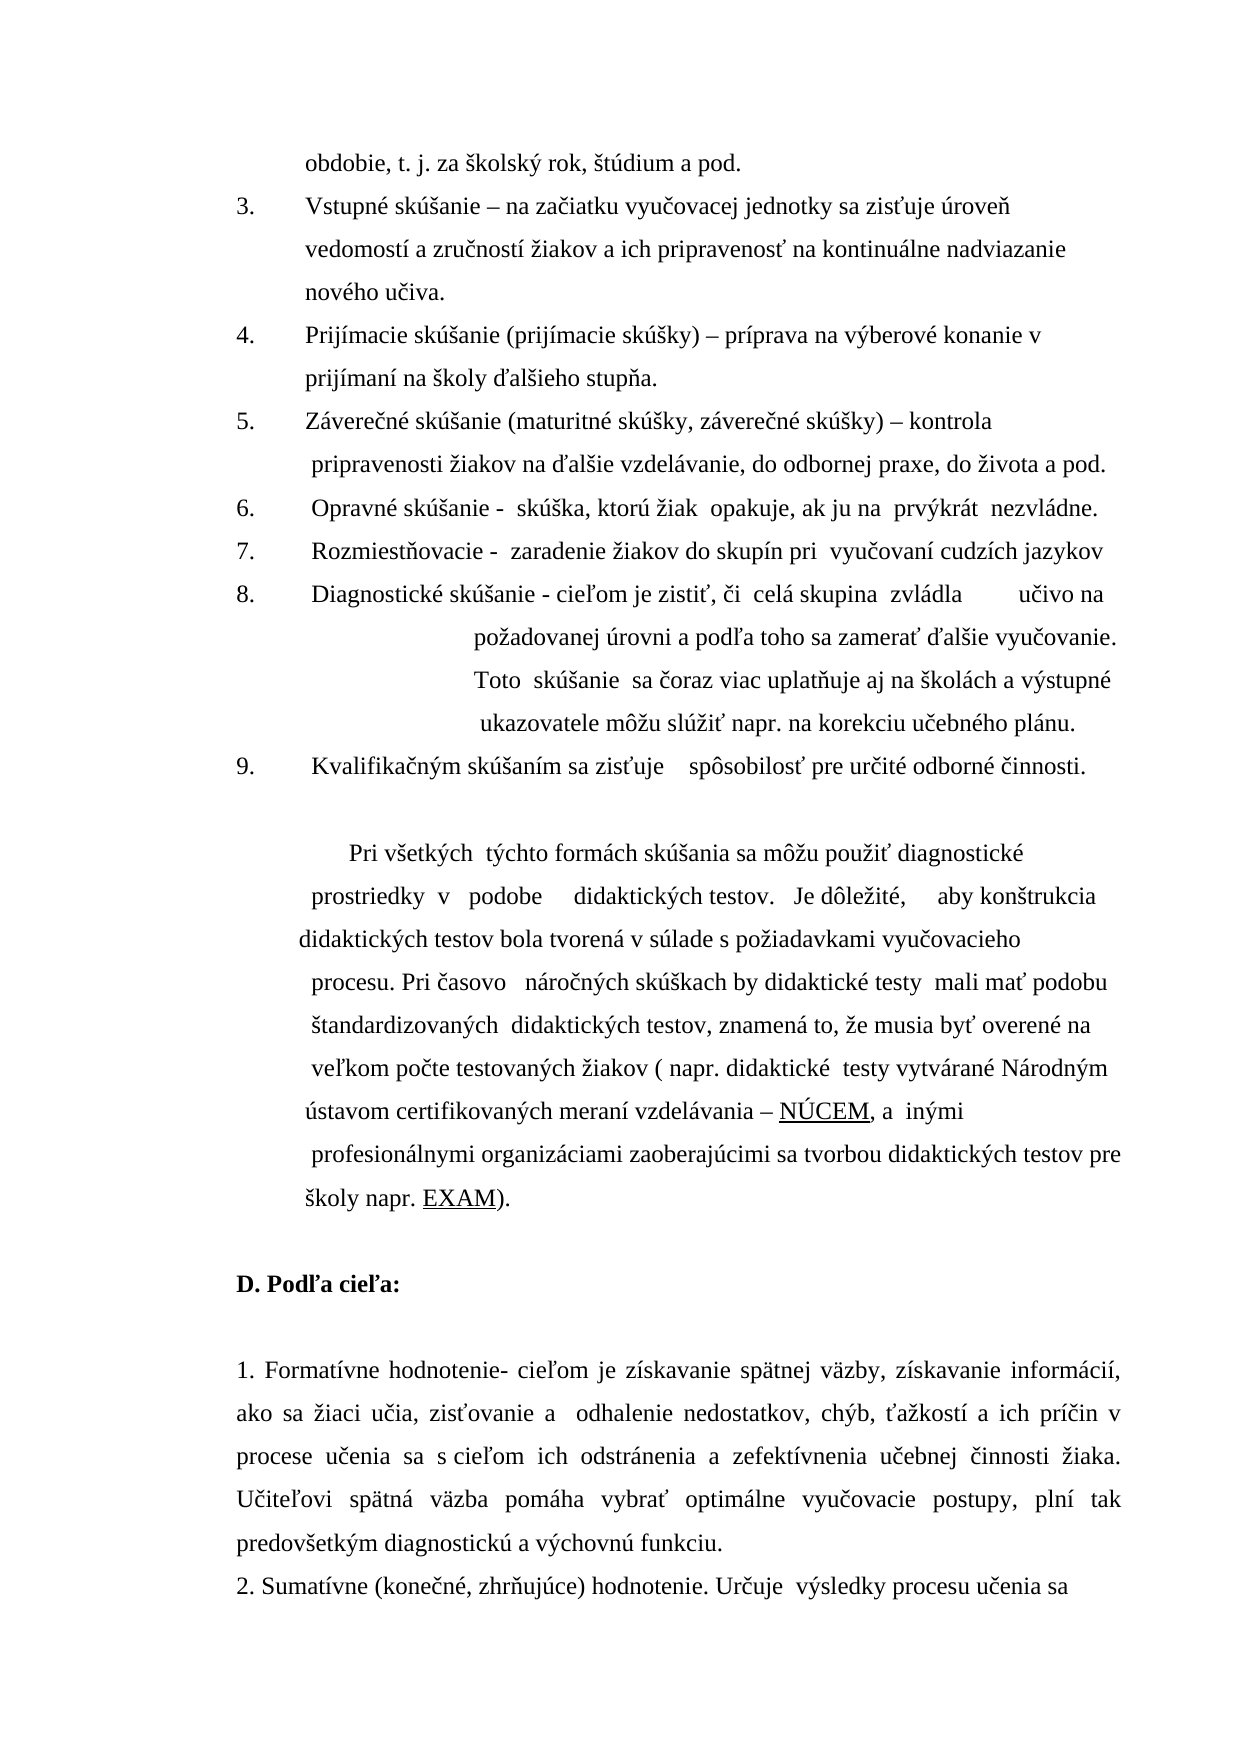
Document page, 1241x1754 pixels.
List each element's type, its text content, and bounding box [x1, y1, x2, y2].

text 7. Rozmiestňovacie - zaradenie žiakov do skupín pri vyučovaní cudzích jazykov [236, 536, 1122, 564]
text D. Podľa cieľa: [236, 1269, 1122, 1298]
text Toto skúšanie sa čoraz viac uplatňuje aj na školách a výstupné [236, 665, 1122, 694]
text 3. Vstupné skúšanie – na začiatku vyučovacej jednotky sa zisťuje úroveň [236, 191, 1122, 219]
text didaktických testov bola tvorená v súlade s požiadavkami vyučovacieho [236, 924, 1122, 953]
text pripravenosti žiakov na ďalšie vzdelávanie, do odbornej praxe, do života a pod. [236, 449, 1122, 478]
text 1. Formatívne hodnotenie- cieľom je získavanie spätnej väzby, získavanie informácií, ako sa žiaci učia, zisťovanie a odhalenie nedostatkov, chýb, ťažkostí a ich príčin v procese učenia sa s cieľom ich odstránenia a zefektívnenia učebnej činnosti žiaka. Učiteľovi spätná väzba pomáha vybrať optimálne vyučovacie postupy, plní tak predovšetkým diagnostickú a výchovnú funkciu. [236, 1355, 1122, 1556]
text 2. Sumatívne (konečné, zhrňujúce) hodnotenie. Určuje výsledky procesu učenia sa [236, 1571, 1122, 1599]
text Pri všetkých týchto formách skúšania sa môžu použiť diagnostické [236, 838, 1122, 866]
text nového učiva. [236, 277, 1122, 306]
text prijímaní na školy ďalšieho stupňa. [236, 363, 1122, 392]
text ukazovatele môžu slúžiť napr. na korekciu učebného plánu. [236, 708, 1122, 737]
text prostriedky v podobe didaktických testov. Je dôležité, aby konštrukcia [236, 881, 1122, 909]
text školy napr. EXAM). [236, 1183, 1122, 1211]
text procesu. Pri časovo náročných skúškach by didaktické testy mali mať podobu [236, 967, 1122, 996]
text 9. Kvalifikačným skúšaním sa zisťuje spôsobilosť pre určité odborné činnosti. [236, 751, 1122, 780]
text ústavom certifikovaných meraní vzdelávania – NÚCEM, a inými [236, 1096, 1122, 1125]
text 4. Prijímacie skúšanie (prijímacie skúšky) – príprava na výberové konanie v [236, 320, 1122, 349]
text vedomostí a zručností žiakov a ich pripravenosť na kontinuálne nadviazanie [236, 234, 1122, 263]
text obdobie, t. j. za školský rok, štúdium a pod. [236, 148, 1122, 176]
text 8. Diagnostické skúšanie - cieľom je zistiť, či celá skupina zvládla učivo na [236, 579, 1122, 608]
text profesionálnymi organizáciami zaoberajúcimi sa tvorbou didaktických testov pre [236, 1139, 1122, 1168]
text štandardizovaných didaktických testov, znamená to, že musia byť overené na [236, 1010, 1122, 1039]
text veľkom počte testovaných žiakov ( napr. didaktické testy vytvárané Národným [236, 1053, 1122, 1082]
text požadovanej úrovni a podľa toho sa zamerať ďalšie vyučovanie. [236, 622, 1122, 651]
text 5. Záverečné skúšanie (maturitné skúšky, záverečné skúšky) – kontrola [236, 406, 1122, 435]
text 6. Opravné skúšanie - skúška, ktorú žiak opakuje, ak ju na prvýkrát nezvládne. [236, 493, 1122, 521]
